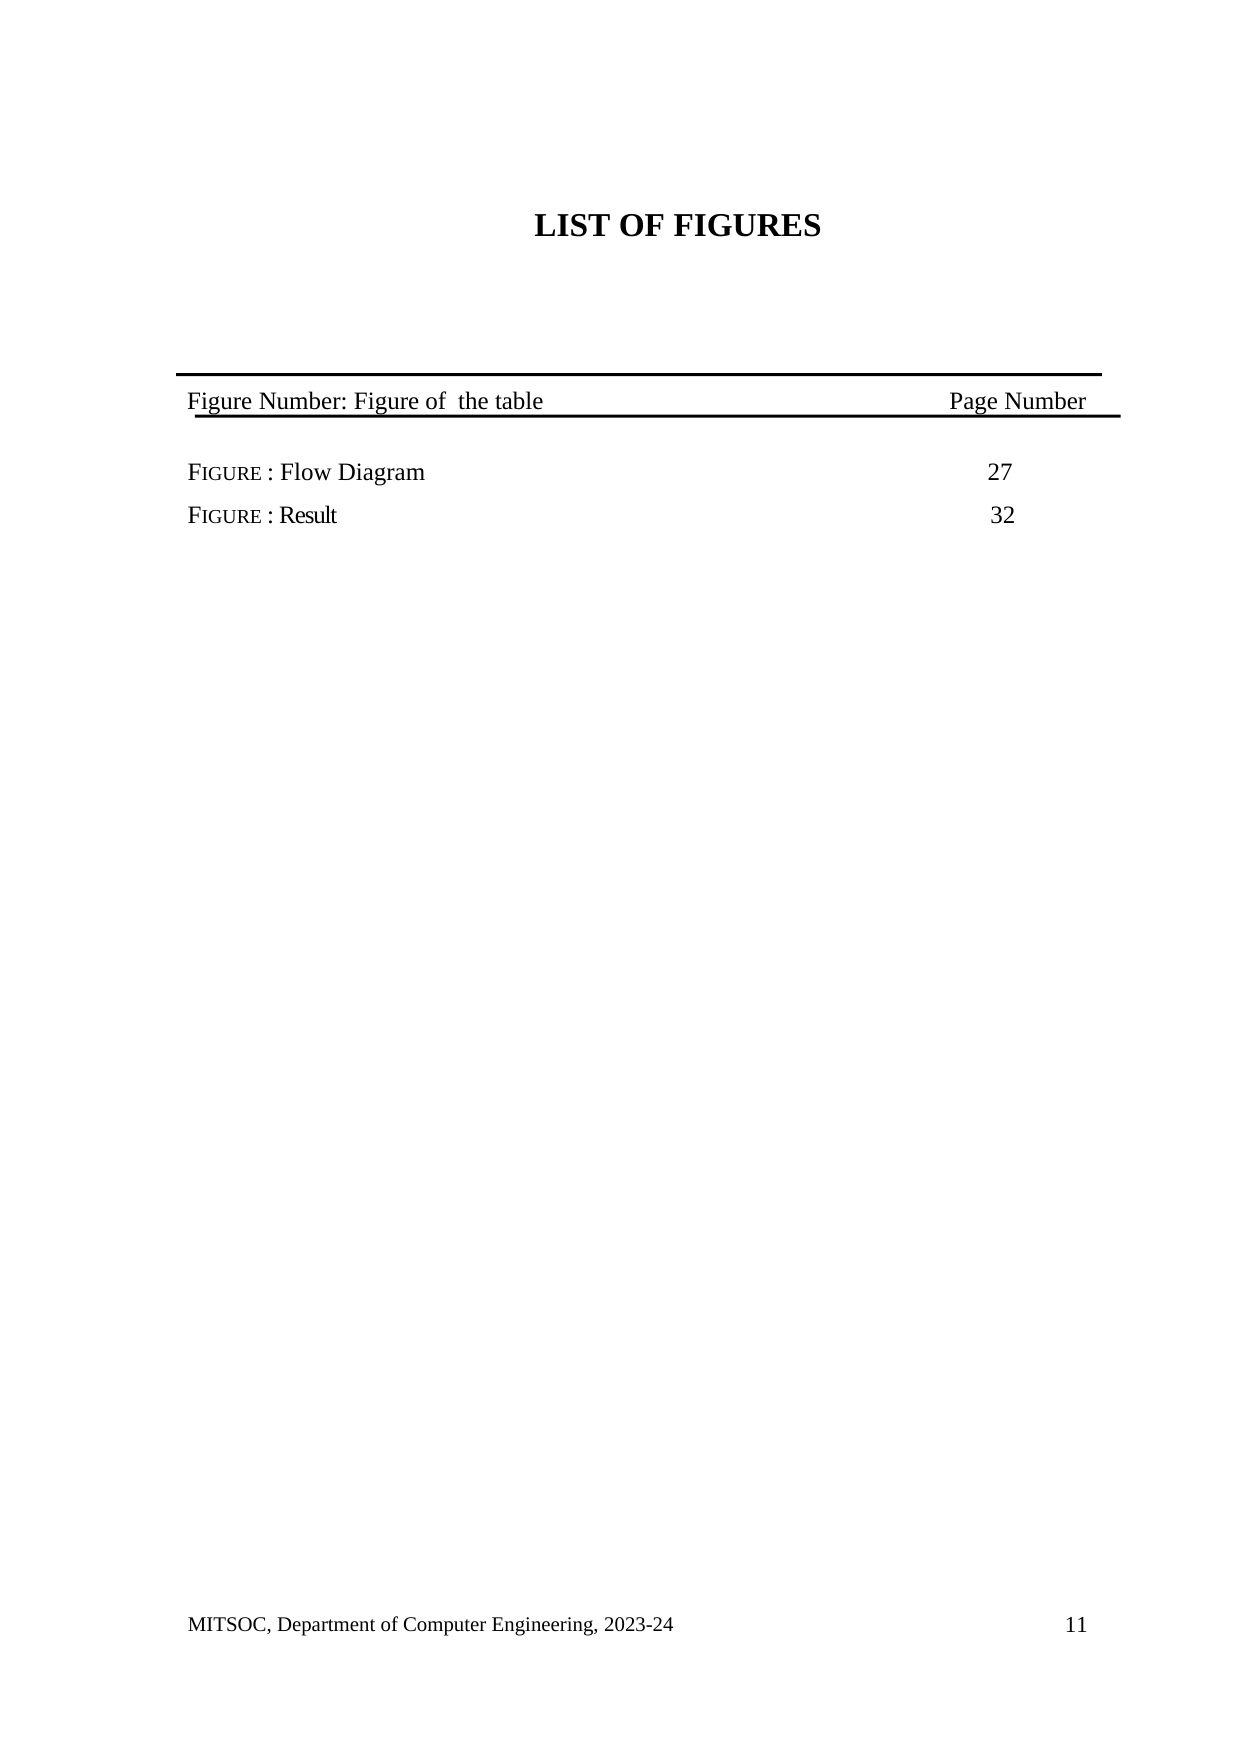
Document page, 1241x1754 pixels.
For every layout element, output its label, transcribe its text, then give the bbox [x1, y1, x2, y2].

text FIGURE : Flow Diagram 27 [187, 457, 1221, 485]
text FIGURE : Result 32 [187, 500, 1221, 529]
subtitle LIST OF FIGURES [534, 205, 1221, 244]
text Figure Number: Figure of the table Page Number [51, 386, 1221, 415]
